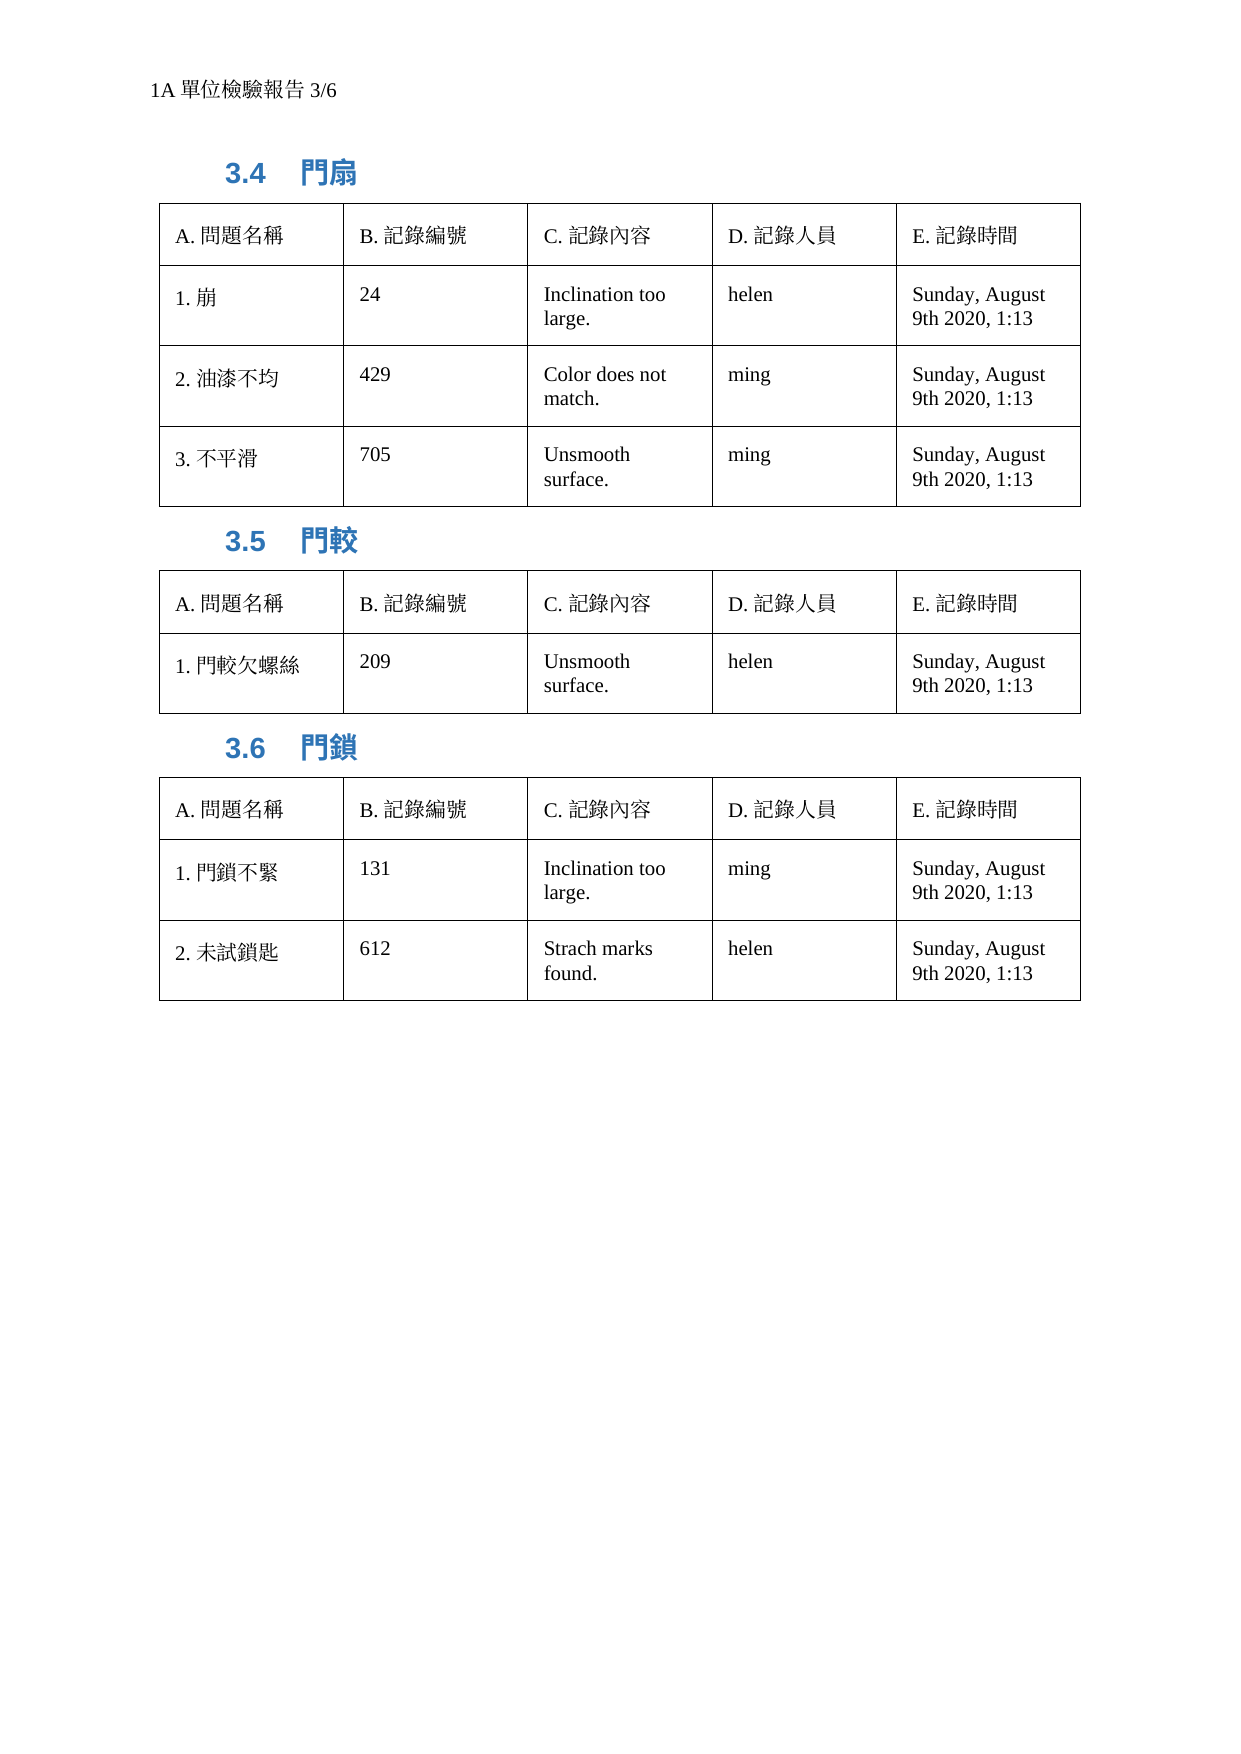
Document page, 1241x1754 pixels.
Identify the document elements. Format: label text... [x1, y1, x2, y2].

table_header E. 記錄時間 [897, 204, 1080, 265]
table_cell helen [713, 266, 896, 345]
table_cell 429 [344, 346, 527, 426]
table_cell Unsmooth surface. [528, 634, 712, 713]
table_cell helen [713, 634, 896, 713]
table_cell Sunday, August 9th 2020, 1:13 [897, 921, 1080, 1000]
table_cell Strach marks found. [528, 921, 712, 1000]
table_cell Sunday, August 9th 2020, 1:13 [897, 840, 1080, 920]
table_cell ming [713, 427, 896, 506]
table_cell Inclination too large. [528, 840, 712, 920]
table_cell 3. 不平滑 [160, 427, 343, 506]
table_header B. 記錄編號 [344, 571, 527, 632]
table_header C. 記錄內容 [528, 778, 712, 839]
table_cell Sunday, August 9th 2020, 1:13 [897, 346, 1080, 426]
table_cell 1. 門較欠螺絲 [160, 634, 343, 713]
table_header B. 記錄編號 [344, 204, 527, 265]
table_cell 131 [344, 840, 527, 920]
table_cell Sunday, August 9th 2020, 1:13 [897, 634, 1080, 713]
table_cell 1. 門鎖不緊 [160, 840, 343, 920]
table_cell Inclination too large. [528, 266, 712, 345]
table_cell 209 [344, 634, 527, 713]
table_header C. 記錄內容 [528, 204, 712, 265]
subtitle 3.4 門扇 [150, 150, 1090, 192]
table_cell Color does not match. [528, 346, 712, 426]
table_header D. 記錄人員 [713, 778, 896, 839]
table_cell 612 [344, 921, 527, 1000]
table_cell 2. 油漆不均 [160, 346, 343, 426]
table_cell helen [713, 921, 896, 1000]
table_cell 2. 未試鎖匙 [160, 921, 343, 1000]
table_cell 1. 崩 [160, 266, 343, 345]
table_header D. 記錄人員 [713, 571, 896, 632]
table_cell Sunday, August 9th 2020, 1:13 [897, 427, 1080, 506]
table_cell ming [713, 840, 896, 920]
table_cell 705 [344, 427, 527, 506]
table_cell Unsmooth surface. [528, 427, 712, 506]
table_header E. 記錄時間 [897, 778, 1080, 839]
table_header B. 記錄編號 [344, 778, 527, 839]
table_cell ming [713, 346, 896, 426]
table_cell 24 [344, 266, 527, 345]
table_header A. 問題名稱 [160, 571, 343, 632]
table_header E. 記錄時間 [897, 571, 1080, 632]
table_header A. 問題名稱 [160, 204, 343, 265]
subtitle 3.5 門較 [150, 518, 1090, 560]
table_header A. 問題名稱 [160, 778, 343, 839]
table_cell Sunday, August 9th 2020, 1:13 [897, 266, 1080, 345]
table_header D. 記錄人員 [713, 204, 896, 265]
subtitle 3.6 門鎖 [150, 724, 1090, 767]
table_header C. 記錄內容 [528, 571, 712, 632]
